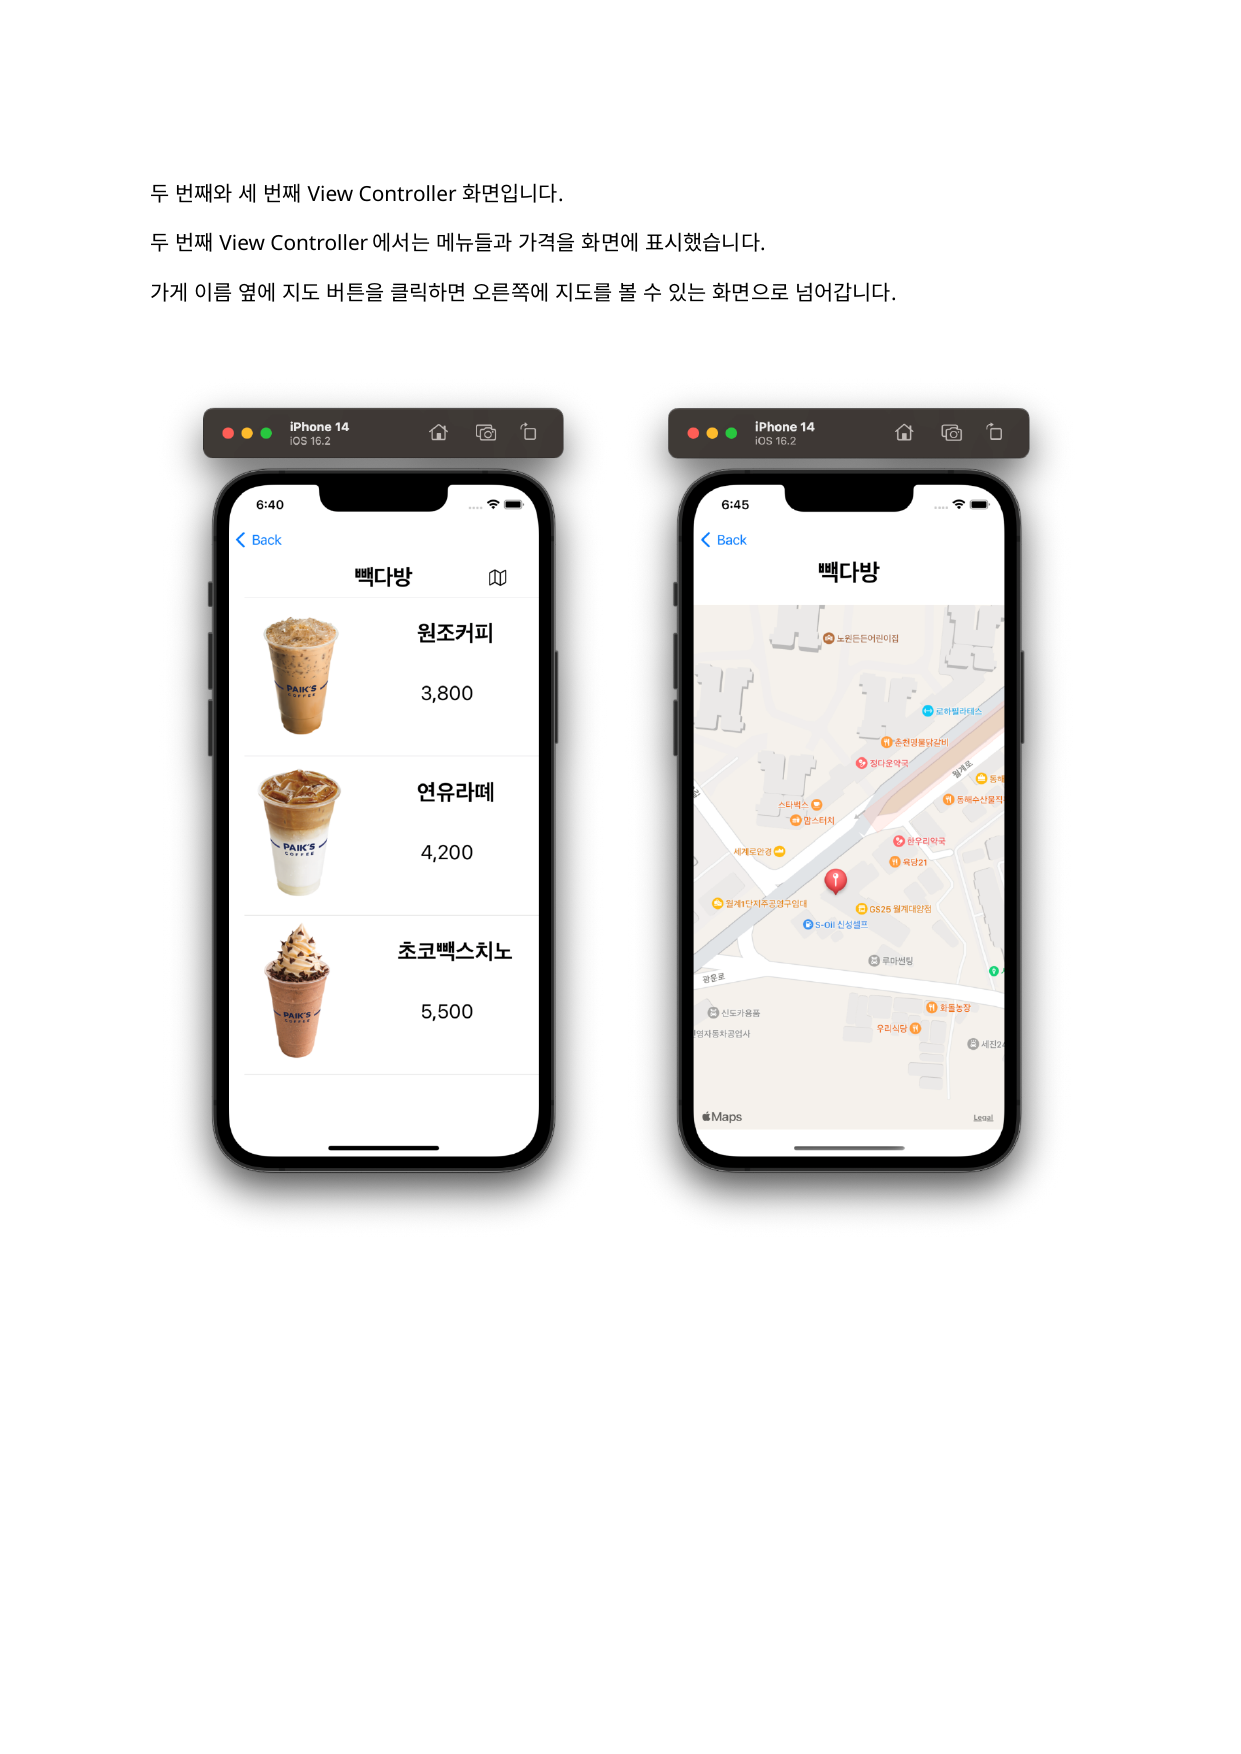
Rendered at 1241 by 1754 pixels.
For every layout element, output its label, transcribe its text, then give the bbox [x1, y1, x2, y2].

text 두 번째와 세 번째 View Controller 화면입니다. [150, 177, 1090, 207]
picture [150, 372, 1082, 1244]
text 가게 이름 옆에 지도 버튼을 클릭하면 오른쪽에 지도를 볼 수 있는 화면으로 넘어갑니다. [150, 276, 1090, 306]
text 두 번째 View Controller에서는 메뉴들과 가격을 화면에 표시했습니다. [150, 227, 1090, 257]
